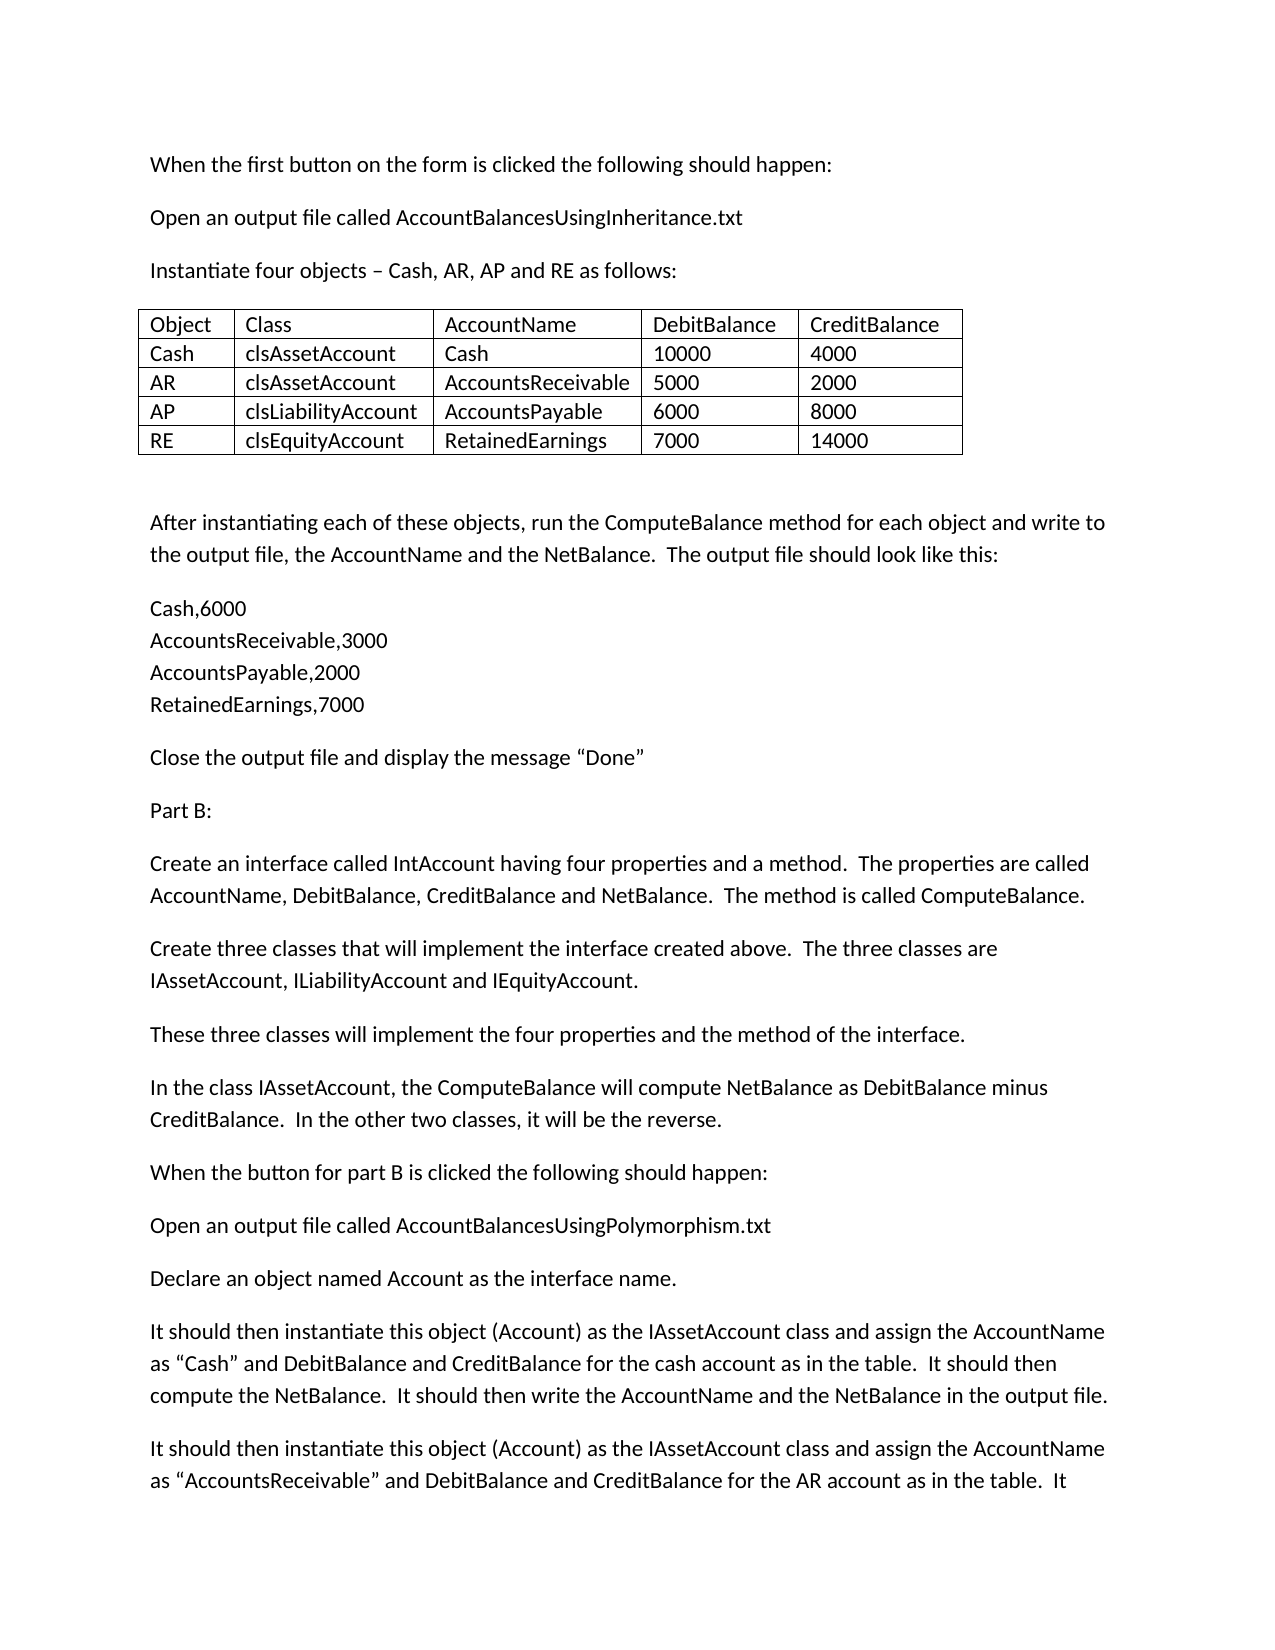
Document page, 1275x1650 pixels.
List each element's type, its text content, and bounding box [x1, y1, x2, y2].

table_header DebitBalance [642, 310, 798, 338]
table_cell 14000 [799, 426, 962, 454]
text After instantiating each of these objects, run the ComputeBalance method for each object and write to the output file, the AccountName and the NetBalance. The output file should look like this: [150, 508, 1125, 569]
table_cell 4000 [799, 339, 962, 367]
text Open an output file called AccountBalancesUsingPolymorphism.txt [150, 1211, 1125, 1239]
text Open an output file called AccountBalancesUsingInheritance.txt [150, 203, 1125, 231]
table_cell Cash [139, 339, 234, 367]
table_header Object [139, 310, 234, 338]
table_cell Cash [434, 339, 641, 367]
text When the first button on the form is clicked the following should happen: [150, 150, 1125, 178]
text Part B: [150, 796, 1125, 824]
text Create three classes that will implement the interface created above. The three classes are IAssetAccount, ILiabilityAccount and IEquityAccount. [150, 934, 1125, 995]
table_cell 8000 [799, 397, 962, 425]
table_cell RetainedEarnings [434, 426, 641, 454]
table_cell 2000 [799, 368, 962, 396]
table_cell AP [139, 397, 234, 425]
text It should then instantiate this object (Account) as the IAssetAccount class and assign the AccountName as “Cash” and DebitBalance and CreditBalance for the cash account as in the table. It should then compute the NetBalance. It should then write the AccountName and the NetBalance in the output file. [150, 1317, 1125, 1409]
table_cell RE [139, 426, 234, 454]
table_cell 10000 [642, 339, 798, 367]
table_cell clsAssetAccount [235, 368, 433, 396]
table_header CreditBalance [799, 310, 962, 338]
table_cell AR [139, 368, 234, 396]
text Cash,6000 AccountsReceivable,3000 AccountsPayable,2000 RetainedEarnings,7000 [150, 594, 1125, 718]
table_cell clsLiabilityAccount [235, 397, 433, 425]
text These three classes will implement the four properties and the method of the interface. [150, 1020, 1125, 1048]
text In the class IAssetAccount, the ComputeBalance will compute NetBalance as DebitBalance minus CreditBalance. In the other two classes, it will be the reverse. [150, 1073, 1125, 1133]
text Create an interface called IntAccount having four properties and a method. The properties are called AccountName, DebitBalance, CreditBalance and NetBalance. The method is called ComputeBalance. [150, 849, 1125, 909]
table_cell 7000 [642, 426, 798, 454]
table_cell AccountsPayable [434, 397, 641, 425]
table_cell clsEquityAccount [235, 426, 433, 454]
text When the button for part B is clicked the following should happen: [150, 1158, 1125, 1186]
table_cell 6000 [642, 397, 798, 425]
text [150, 1434, 1125, 1494]
table_cell AccountsReceivable [434, 368, 641, 396]
table_header AccountName [434, 310, 641, 338]
text Declare an object named Account as the interface name. [150, 1264, 1125, 1292]
table_cell 5000 [642, 368, 798, 396]
table_header Class [235, 310, 433, 338]
text Instantiate four objects – Cash, AR, AP and RE as follows: [150, 256, 1125, 284]
table_cell clsAssetAccount [235, 339, 433, 367]
text Close the output file and display the message “Done” [150, 743, 1125, 771]
